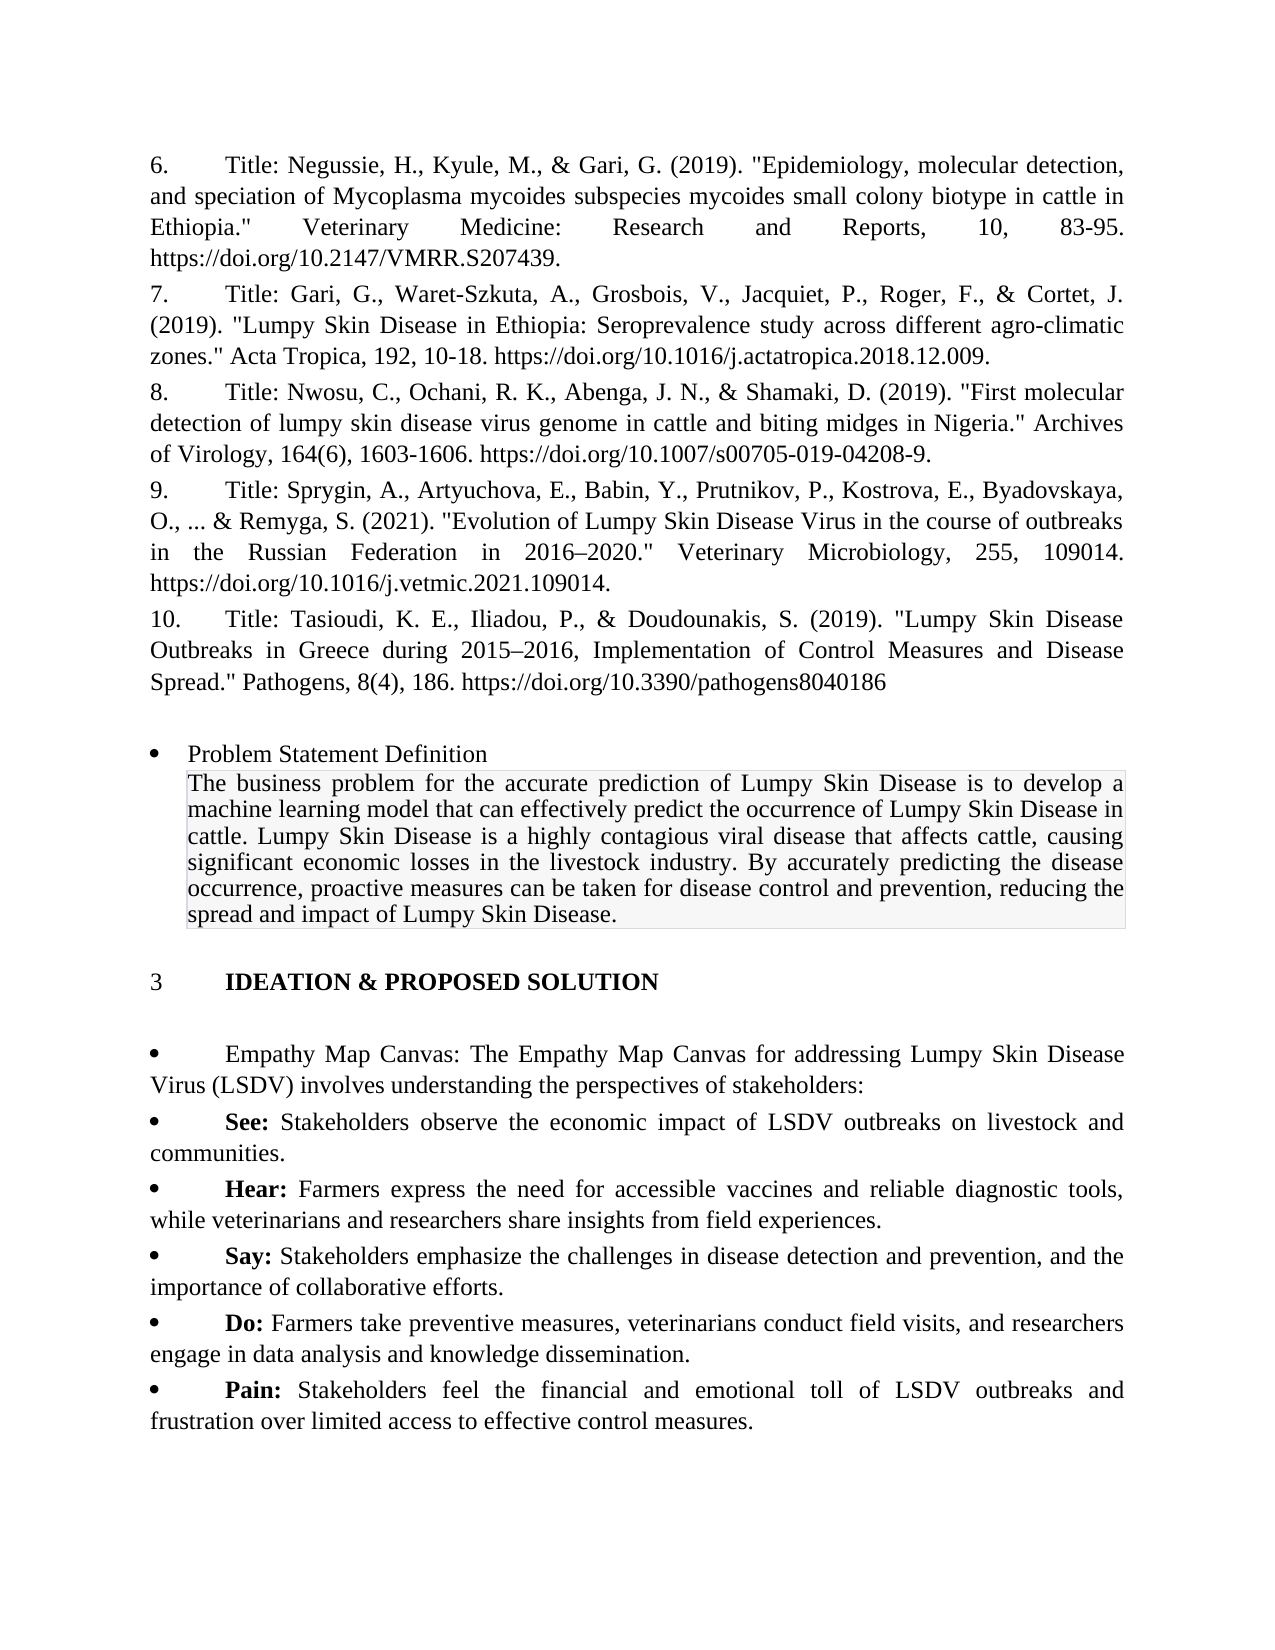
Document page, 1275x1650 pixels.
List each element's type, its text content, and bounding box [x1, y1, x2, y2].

list Do: Farmers take preventive measures, veterinarians conduct field visits, and researchers engage in data analysis and knowledge dissemination. [150, 1308, 1125, 1368]
list See: Stakeholders observe the economic impact of LSDV outbreaks on livestock and communities. [150, 1107, 1125, 1166]
list The business problem for the accurate prediction of Lumpy Skin Disease is to develop a machine learning model that can effectively predict the occurrence of Lumpy Skin Disease in cattle. Lumpy Skin Disease is a highly contagious viral disease that affects cattle, causing significant economic losses in the livestock industry. By accurately predicting the disease occurrence, proactive measures can be taken for disease control and prevention, reducing the spread and impact of Lumpy Skin Disease. [188, 771, 1125, 928]
list Title: Negussie, H., Kyule, M., & Gari, G. (2019). "Epidemiology, molecular detection, and speciation of Mycoplasma mycoides subspecies mycoides small colony biotype in cattle in Ethiopia." Veterinary Medicine: Research and Reports, 10, 83-95. https://doi.org/10.2147/VMRR.S207439. [150, 150, 1125, 272]
list Empathy Map Canvas: The Empathy Map Canvas for addressing Lumpy Skin Disease Virus (LSDV) involves understanding the perspectives of stakeholders: [150, 1039, 1125, 1099]
list Hear: Farmers express the need for accessible vaccines and reliable diagnostic tools, while veterinarians and researchers share insights from field experiences. [150, 1174, 1125, 1233]
list Problem Statement Definition [150, 739, 1125, 767]
list Title: Gari, G., Waret-Szkuta, A., Grosbois, V., Jacquiet, P., Roger, F., & Cortet, J. (2019). "Lumpy Skin Disease in Ethiopia: Seroprevalence study across different agro-climatic zones." Acta Tropica, 192, 10-18. https://doi.org/10.1016/j.actatropica.2018.12.009. [150, 279, 1125, 370]
list Title: Tasioudi, K. E., Iliadou, P., & Doudounakis, S. (2019). "Lumpy Skin Disease Outbreaks in Greece during 2015–2016, Implementation of Control Measures and Disease Spread." Pathogens, 8(4), 186. https://doi.org/10.3390/pathogens8040186 [150, 604, 1125, 695]
list Pain: Stakeholders feel the financial and emotional toll of LSDV outbreaks and frustration over limited access to effective control measures. [150, 1375, 1125, 1435]
list Title: Nwosu, C., Ochani, R. K., Abenga, J. N., & Shamaki, D. (2019). "First molecular detection of lumpy skin disease virus genome in cattle and biting midges in Nigeria." Archives of Virology, 164(6), 1603-1606. https://doi.org/10.1007/s00705-019-04208-9. [150, 377, 1125, 468]
list IDEATION & PROPOSED SOLUTION [150, 967, 1125, 996]
list Say: Stakeholders emphasize the challenges in disease detection and prevention, and the importance of collaborative efforts. [150, 1241, 1125, 1301]
list Title: Sprygin, A., Artyuchova, E., Babin, Y., Prutnikov, P., Kostrova, E., Byadovskaya, O., ... & Remyga, S. (2021). "Evolution of Lumpy Skin Disease Virus in the course of outbreaks in the Russian Federation in 2016–2020." Veterinary Microbiology, 255, 109014. https://doi.org/10.1016/j.vetmic.2021.109014. [150, 475, 1125, 597]
